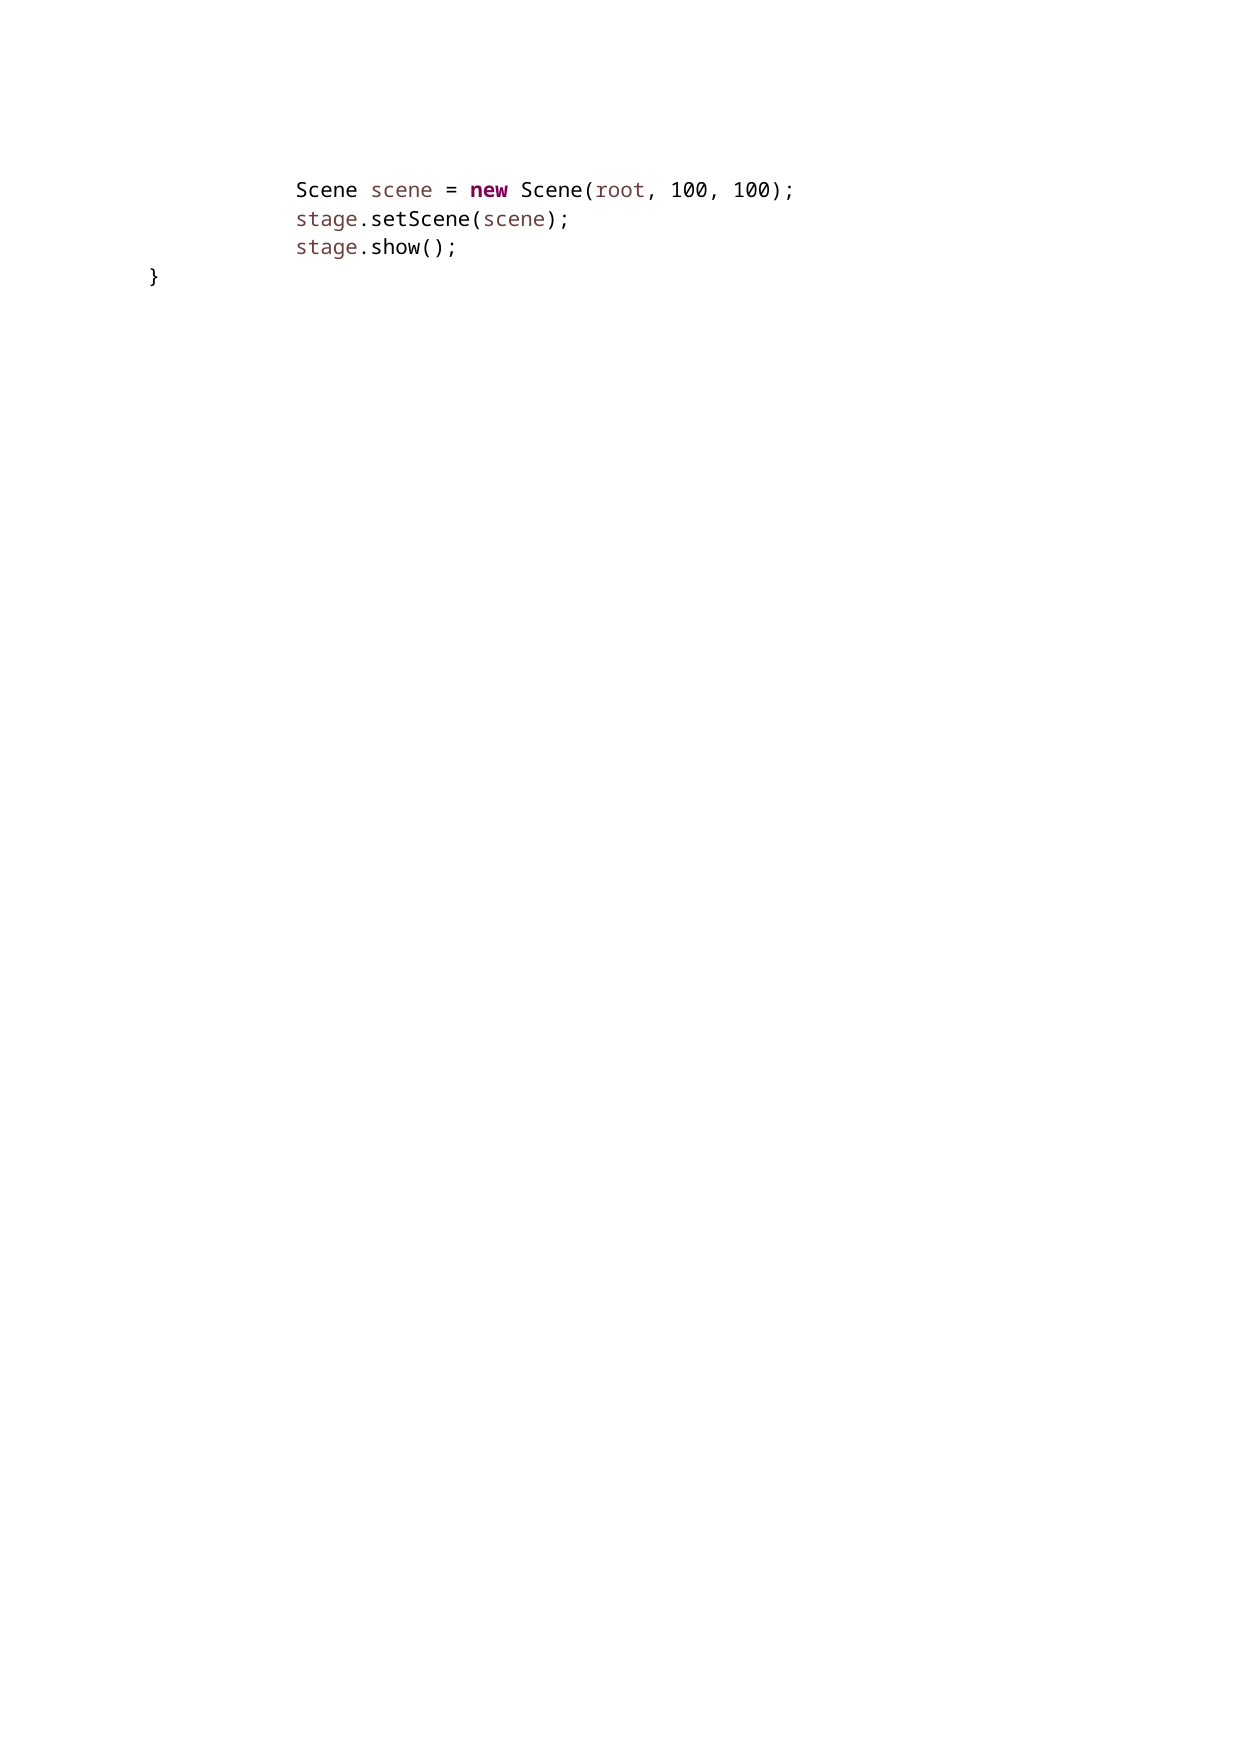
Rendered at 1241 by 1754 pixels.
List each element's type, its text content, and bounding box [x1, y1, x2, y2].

text stage.setScene(scene); [148, 204, 1093, 232]
text } [148, 261, 1093, 289]
text stage.show(); [148, 232, 1093, 261]
text Scene scene = new Scene(root, 100, 100); [148, 176, 1093, 204]
